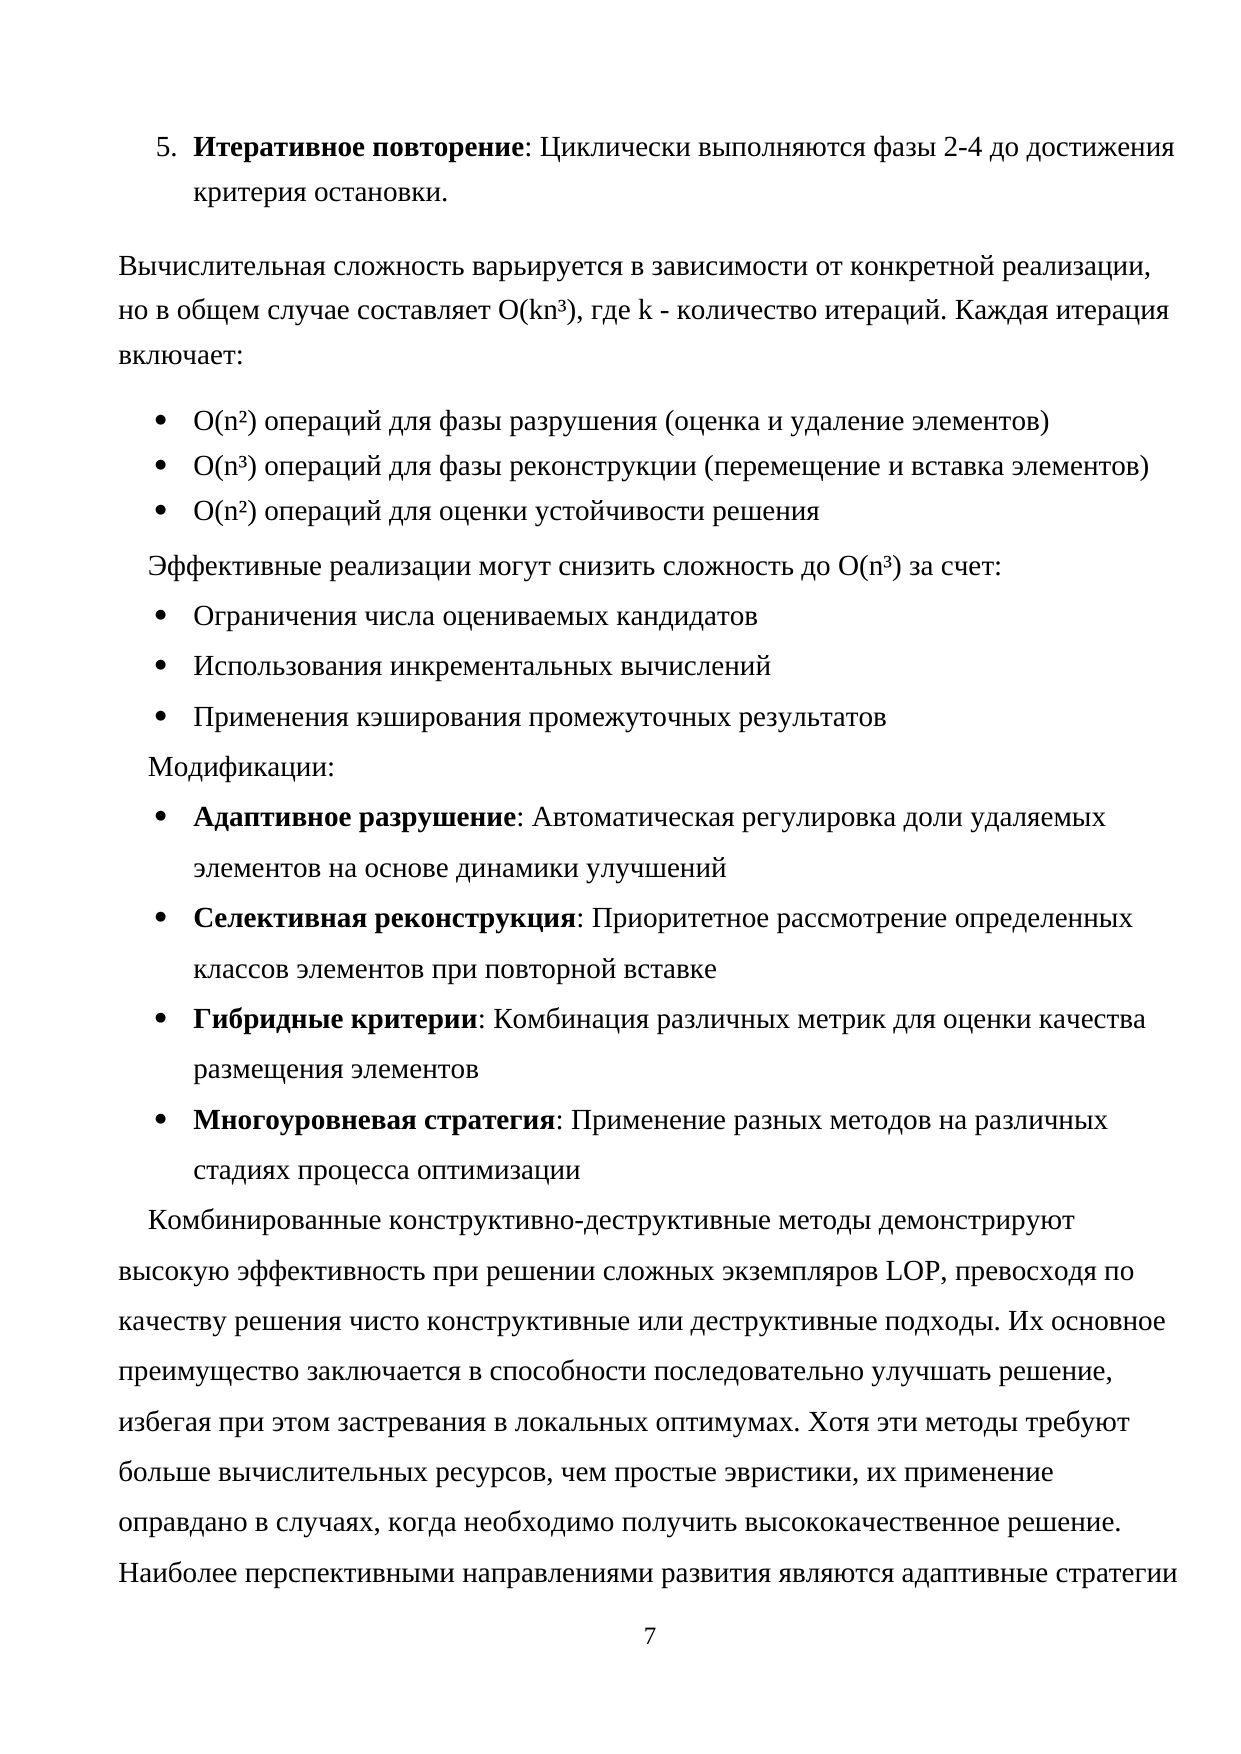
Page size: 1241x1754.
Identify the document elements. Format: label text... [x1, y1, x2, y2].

text Вычислительная сложность варьируется в зависимости от конкретной реализации, но в общем случае составляет O(kn³), где k - количество итераций. Каждая итерация включает: [118, 237, 1181, 371]
list Использования инкрементальных вычислений [156, 648, 1181, 682]
list Селективная реконструкция: Приоритетное рассмотрение определенных классов элементов при повторной вставке [156, 900, 1181, 984]
list Адаптивное разрушение: Автоматическая регулировка доли удаляемых элементов на основе динамики улучшений [156, 799, 1181, 883]
list Ограничения числа оцениваемых кандидатов [156, 598, 1181, 632]
list Итеративное повторение: Циклически выполняются фазы 2-4 до достижения критерия остановки. [156, 118, 1181, 207]
list O(n³) операций для фазы реконструкции (перемещение и вставка элементов) [156, 437, 1181, 482]
list Многоуровневая стратегия: Применение разных методов на различных стадиях процесса оптимизации [156, 1102, 1181, 1186]
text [118, 1202, 1181, 1588]
text Эффективные реализации могут снизить сложность до O(n³) за счет: [118, 548, 1181, 581]
list O(n²) операций для фазы разрушения (оценка и удаление элементов) [156, 392, 1181, 437]
list Гибридные критерии: Комбинация различных метрик для оценки качества размещения элементов [156, 1001, 1181, 1085]
text Модификации: [118, 749, 1181, 783]
list Применения кэширования промежуточных результатов [156, 699, 1181, 732]
list O(n²) операций для оценки устойчивости решения [156, 482, 1181, 526]
